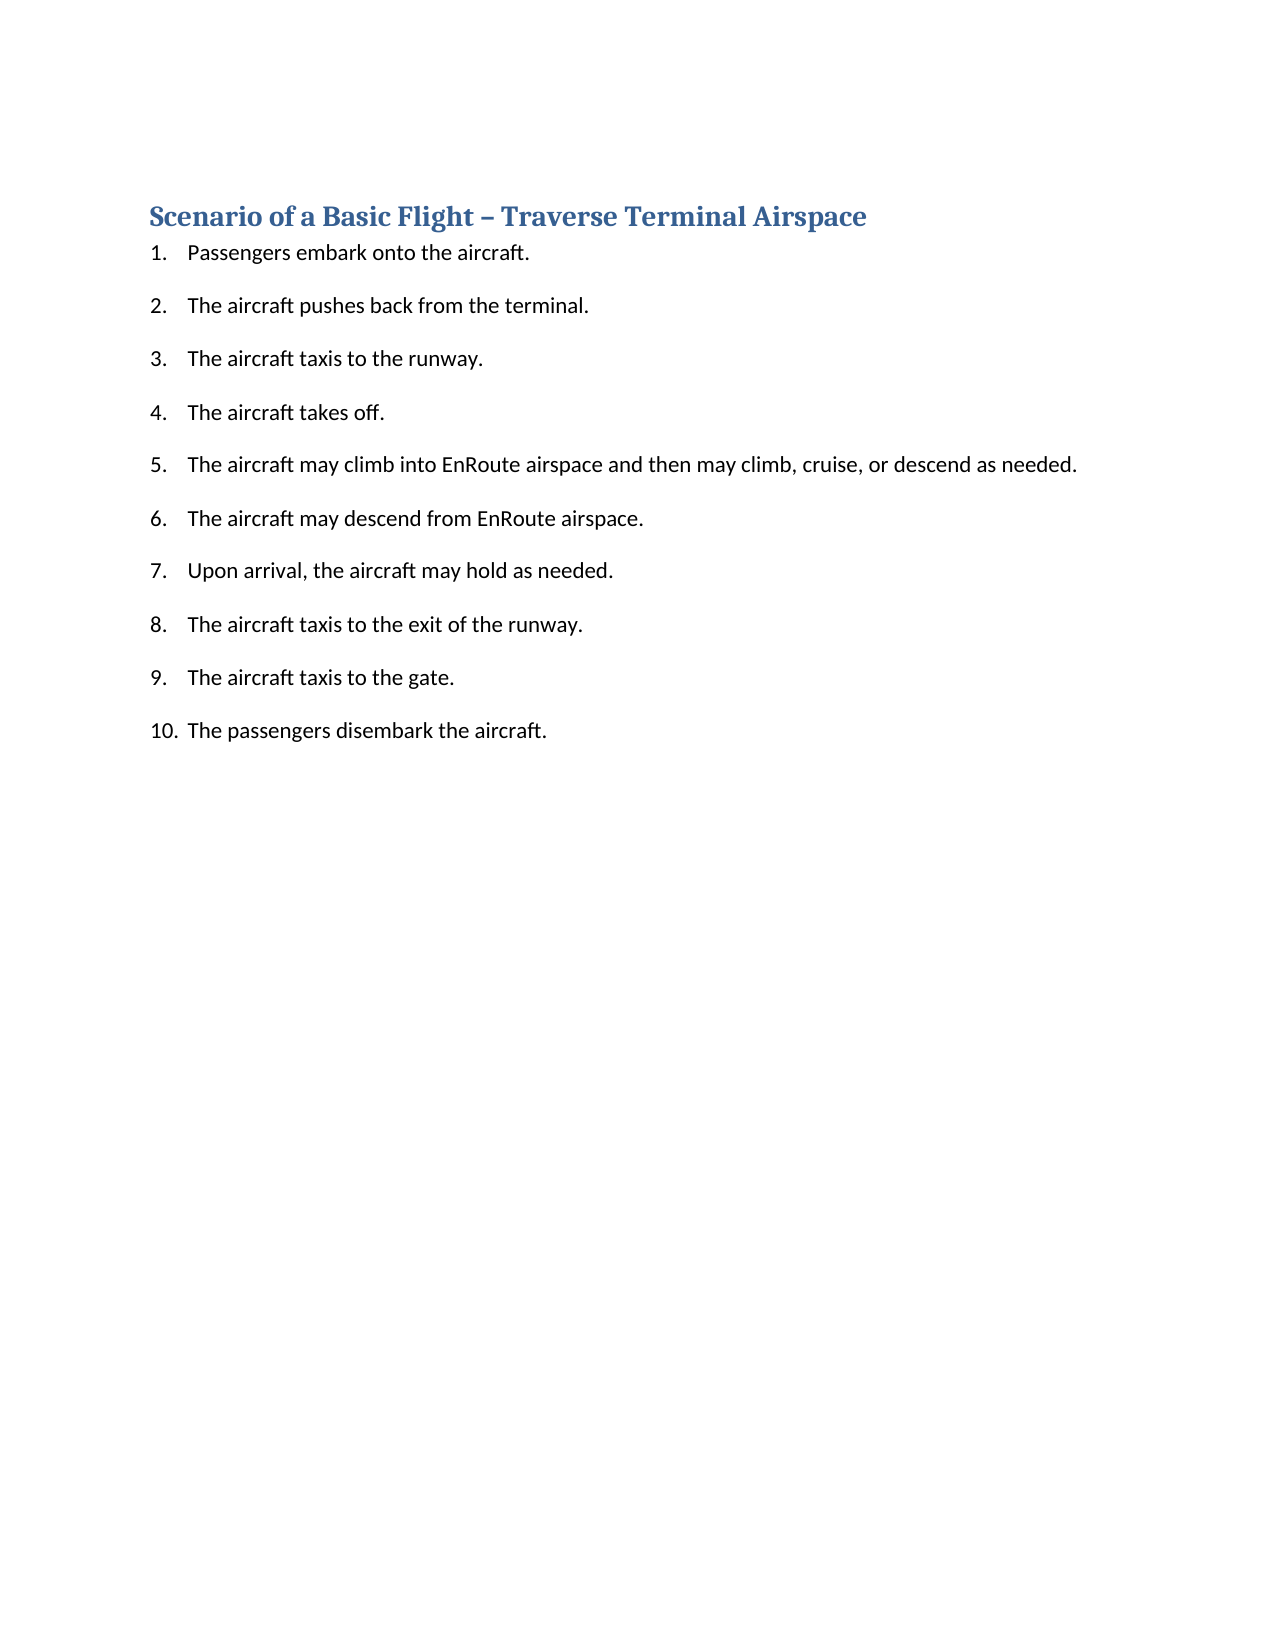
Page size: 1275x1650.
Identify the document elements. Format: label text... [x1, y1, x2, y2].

list The aircraft pushes back from the terminal. [150, 292, 1125, 319]
list The aircraft taxis to the gate. [150, 663, 1125, 691]
list The aircraft takes off. [150, 398, 1125, 426]
list Passengers embark onto the aircraft. [150, 238, 1125, 267]
list The aircraft may climb into EnRoute airspace and then may climb, cruise, or descend as needed. [150, 451, 1125, 479]
list The aircraft taxis to the exit of the runway. [150, 610, 1125, 638]
list Upon arrival, the aircraft may hold as needed. [150, 557, 1125, 585]
list The aircraft may descend from EnRoute airspace. [150, 504, 1125, 532]
list The aircraft taxis to the runway. [150, 344, 1125, 373]
subtitle Scenario of a Basic Flight – Traverse Terminal Airspace [150, 200, 1125, 233]
list The passengers disembark the aircraft. [150, 716, 1125, 744]
